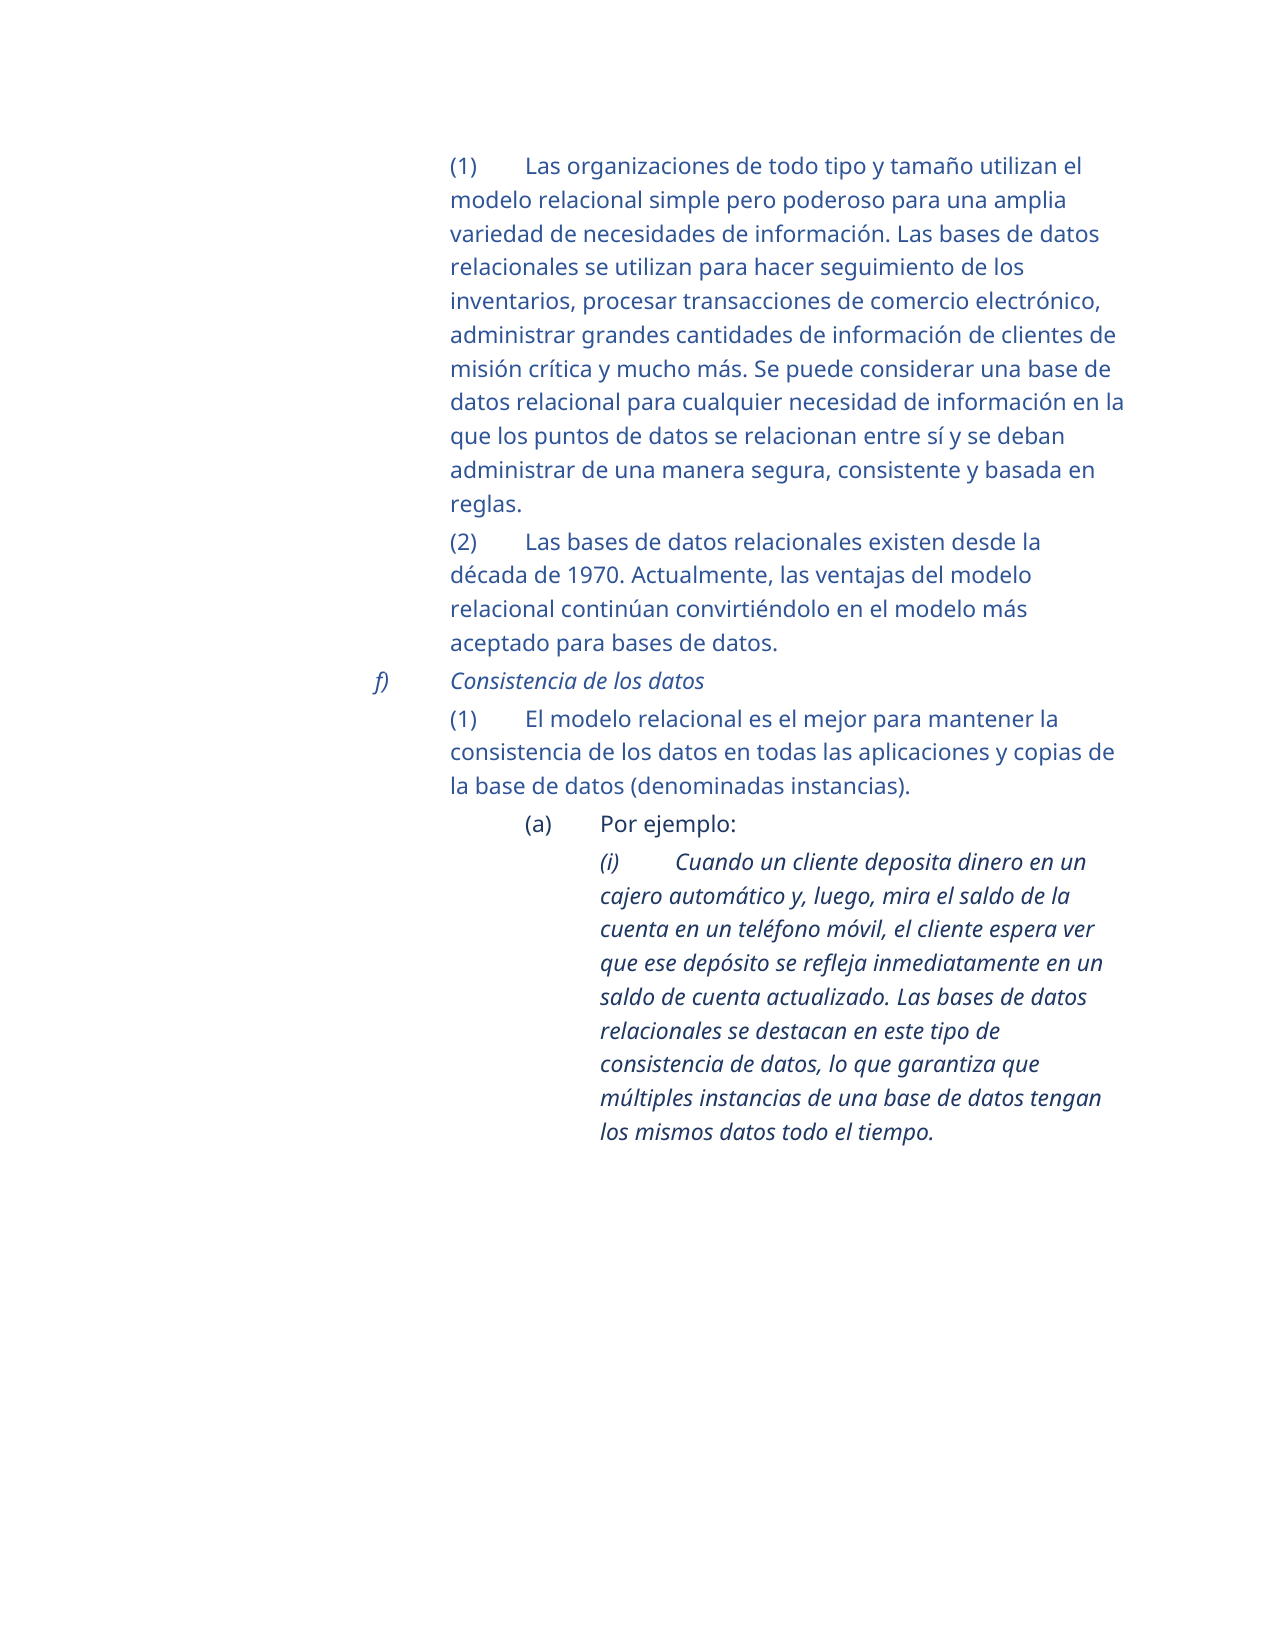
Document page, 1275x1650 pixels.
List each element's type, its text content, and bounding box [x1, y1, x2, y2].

subtitle El modelo relacional es el mejor para mantener la consistencia de los datos en todas las aplicaciones y copias de la base de datos (denominadas instancias). [450, 702, 1125, 801]
subtitle Por ejemplo: [525, 808, 1125, 839]
subtitle Cuando un cliente deposita dinero en un cajero automático y, luego, mira el saldo de la cuenta en un teléfono móvil, el cliente espera ver que ese depósito se refleja inmediatamente en un saldo de cuenta actualizado. Las bases de datos relacionales se destacan en este tipo de consistencia de datos, lo que garantiza que múltiples instancias de una base de datos tengan los mismos datos todo el tiempo. [600, 846, 1125, 1147]
subtitle Consistencia de los datos [375, 664, 1125, 696]
subtitle Las organizaciones de todo tipo y tamaño utilizan el modelo relacional simple pero poderoso para una amplia variedad de necesidades de información. Las bases de datos relacionales se utilizan para hacer seguimiento de los inventarios, procesar transacciones de comercio electrónico, administrar grandes cantidades de información de clientes de misión crítica y mucho más. Se puede considerar una base de datos relacional para cualquier necesidad de información en la que los puntos de datos se relacionan entre sí y se deban administrar de una manera segura, consistente y basada en reglas. [450, 150, 1125, 519]
subtitle Las bases de datos relacionales existen desde la década de 1970. Actualmente, las ventajas del modelo relacional continúan convirtiéndolo en el modelo más aceptado para bases de datos. [450, 525, 1125, 658]
